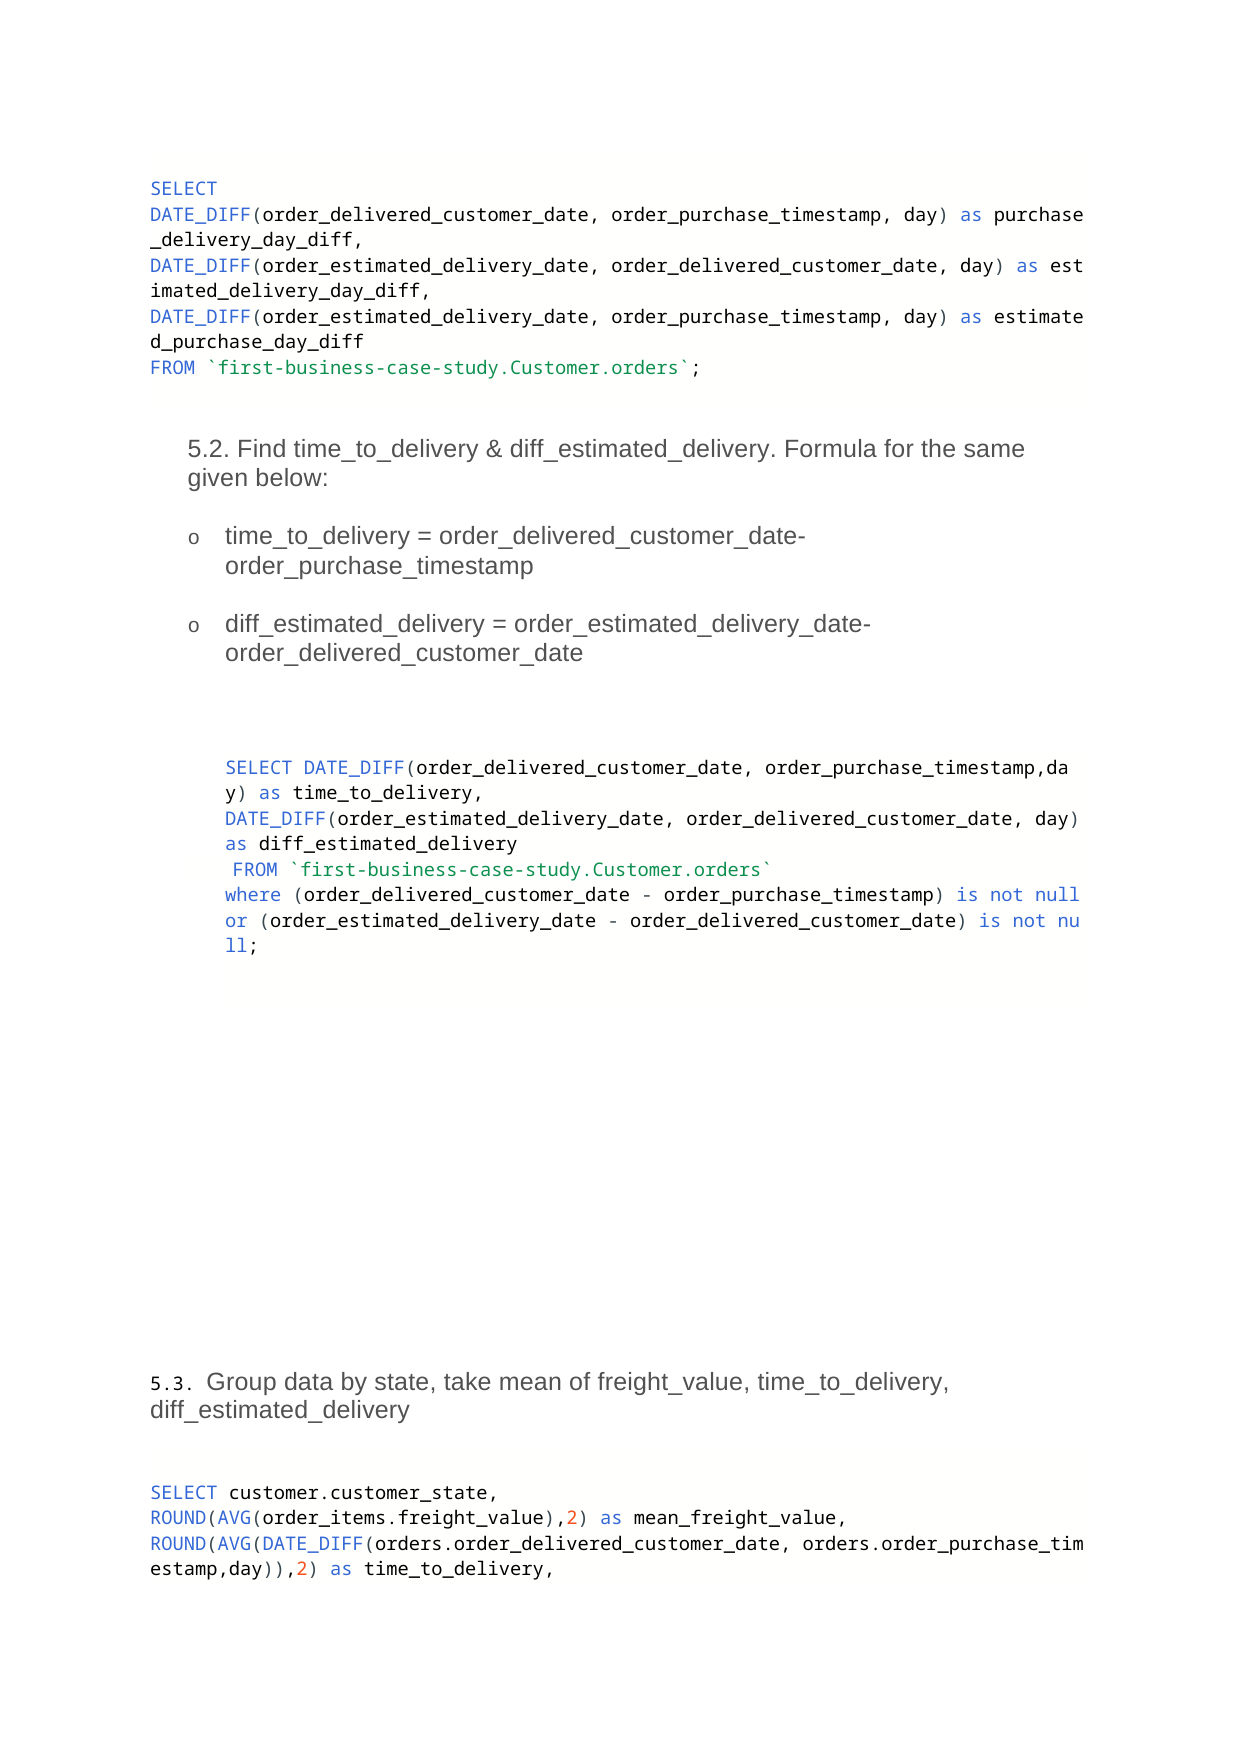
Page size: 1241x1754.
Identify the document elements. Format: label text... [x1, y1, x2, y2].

text SELECT customer.customer_state, [150, 1479, 1090, 1504]
text 5.3. Group data by state, take mean of freight_value, time_to_delivery, diff_estimated_delivery [150, 1367, 1090, 1424]
list time_to_delivery = order_delivered_customer_date-order_purchase_timestamp [187, 521, 1090, 579]
text FROM `first-business-case-study.Customer.orders`; [150, 354, 1090, 380]
list where (order_delivered_customer_date - order_purchase_timestamp) is not null or (order_estimated_delivery_date - order_delivered_customer_date) is not null; [225, 882, 1090, 958]
text ROUND(AVG(order_items.freight_value),2) as mean_freight_value, [150, 1504, 1090, 1530]
list DATE_DIFF(order_estimated_delivery_date, order_delivered_customer_date, day) as diff_estimated_delivery [225, 805, 1090, 856]
list SELECT DATE_DIFF(order_delivered_customer_date, order_purchase_timestamp,day) as time_to_delivery, [225, 754, 1090, 805]
text DATE_DIFF(order_delivered_customer_date, order_purchase_timestamp, day) as purchase_delivery_day_diff, [150, 201, 1090, 252]
list diff_estimated_delivery = order_estimated_delivery_date-order_delivered_customer_date [187, 609, 1090, 667]
text 5.2. Find time_to_delivery & diff_estimated_delivery. Formula for the same given below: [187, 434, 1090, 492]
text DATE_DIFF(order_estimated_delivery_date, order_purchase_timestamp, day) as estimated_purchase_day_diff [150, 303, 1090, 354]
text ROUND(AVG(DATE_DIFF(orders.order_delivered_customer_date, orders.order_purchase_timestamp,day)),2) as time_to_delivery, [150, 1530, 1090, 1581]
text FROM `first-business-case-study.Customer.orders` [187, 856, 1090, 882]
text SELECT [150, 176, 1090, 201]
text DATE_DIFF(order_estimated_delivery_date, order_delivered_customer_date, day) as estimated_delivery_day_diff, [150, 252, 1090, 303]
